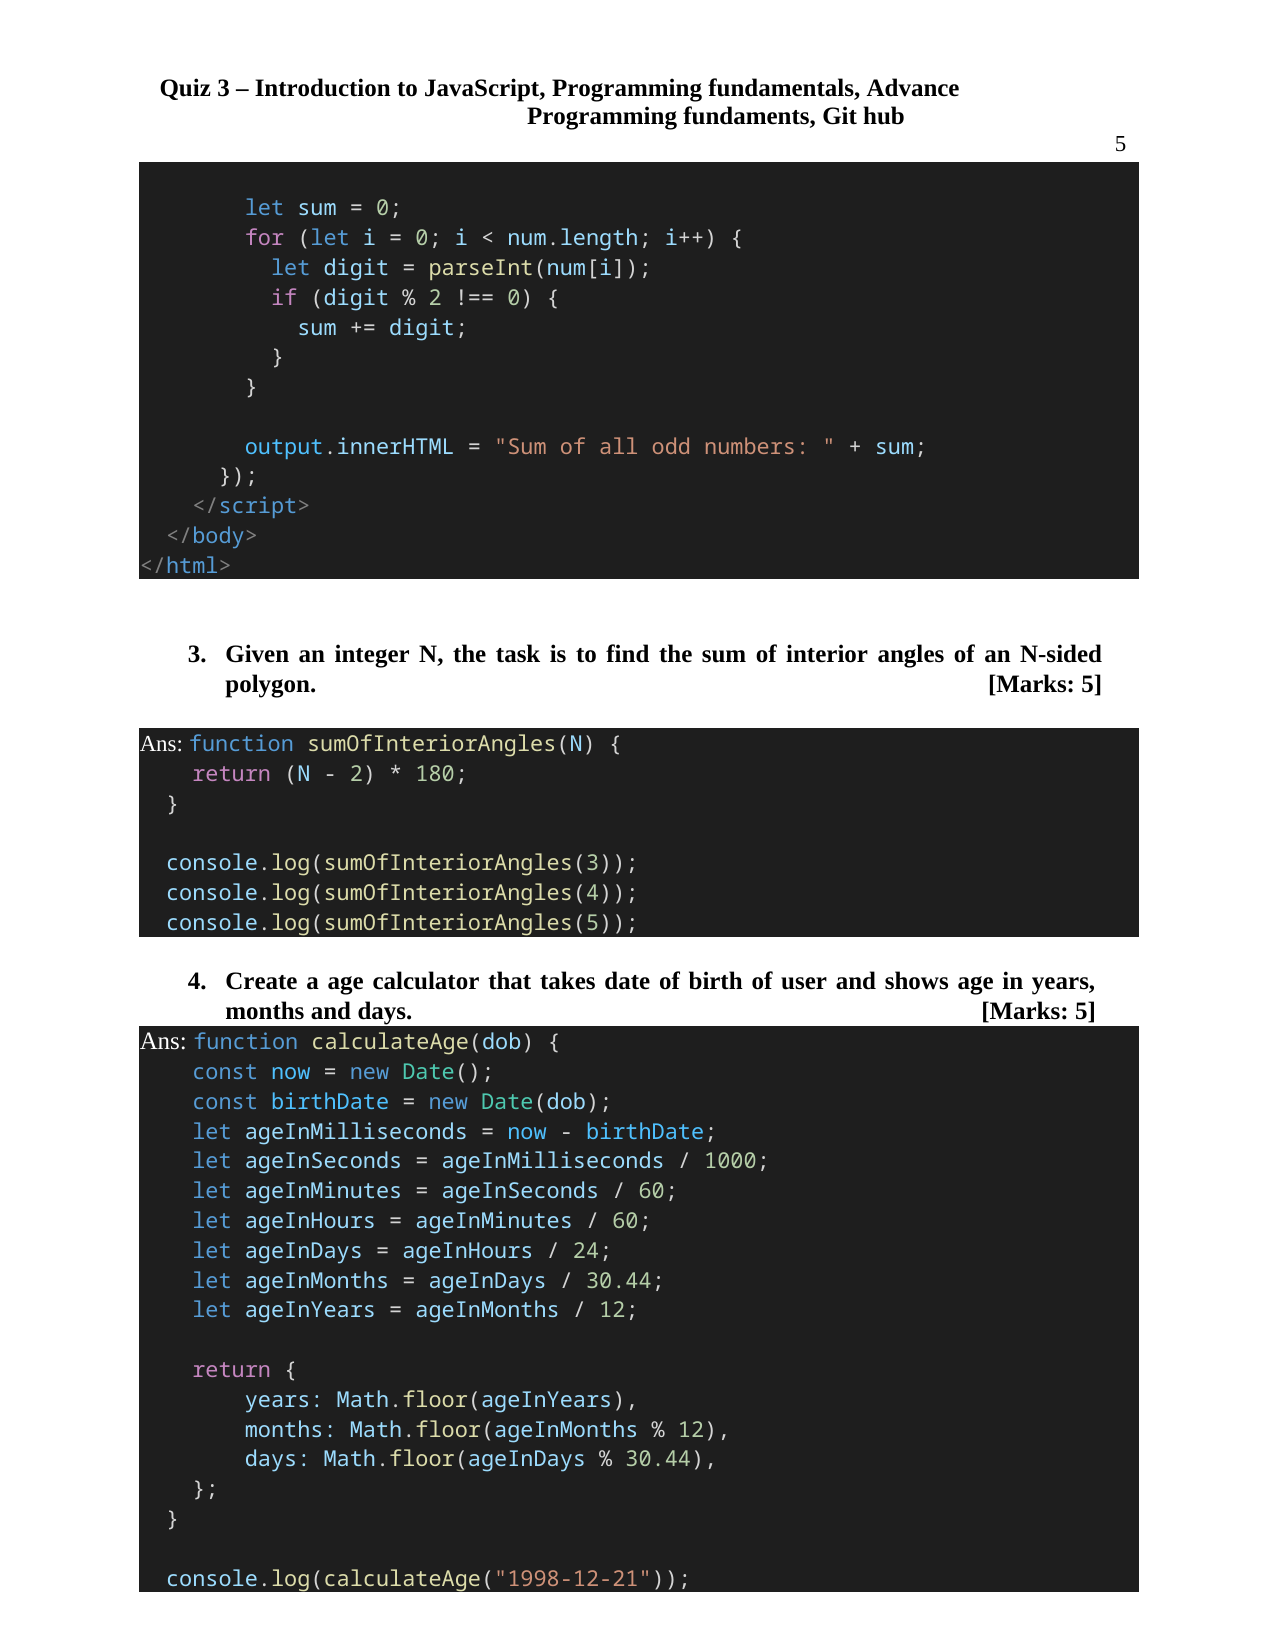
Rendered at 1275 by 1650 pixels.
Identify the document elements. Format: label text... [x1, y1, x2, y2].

text }; [139, 1473, 1139, 1503]
text } [139, 371, 1139, 401]
text const birthDate = new Date(dob); [139, 1086, 1139, 1116]
list Create a age calculator that takes date of birth of user and shows age in years, months and days. [Marks: 5] [188, 966, 1096, 1025]
text let ageInYears = ageInMonths / 12; [139, 1294, 1139, 1324]
text for (let i = 0; i < num.length; i++) { [139, 222, 1139, 252]
text output.innerHTML = "Sum of all odd numbers: " + sum; [139, 431, 1139, 460]
text let ageInDays = ageInHours / 24; [139, 1235, 1139, 1264]
text console.log(sumOfInteriorAngles(4)); [139, 877, 1139, 907]
text if (digit % 2 !== 0) { [139, 282, 1139, 311]
text return (N - 2) * 180; [139, 758, 1139, 788]
text let sum = 0; [139, 192, 1139, 222]
text let ageInHours = ageInMinutes / 60; [139, 1205, 1139, 1235]
text sum += digit; [139, 311, 1139, 341]
text </html> [139, 550, 1139, 579]
text console.log(sumOfInteriorAngles(3)); [139, 847, 1139, 877]
text }); [139, 460, 1139, 490]
text const now = new Date(); [139, 1056, 1139, 1086]
text Ans: function sumOfInteriorAngles(N) { [139, 728, 1139, 758]
text days: Math.floor(ageInDays % 30.44), [139, 1443, 1139, 1473]
text let ageInMonths = ageInDays / 30.44; [139, 1264, 1139, 1294]
text let ageInMilliseconds = now - birthDate; [139, 1116, 1139, 1145]
list Given an integer N, the task is to find the sum of interior angles of an N-sided polygon. [Marks: 5] [188, 639, 1103, 698]
text console.log(calculateAge("1998-12-21")); [139, 1562, 1139, 1592]
text months: Math.floor(ageInMonths % 12), [139, 1413, 1139, 1443]
text } [139, 341, 1139, 371]
text let digit = parseInt(num[i]); [139, 252, 1139, 282]
text </body> [139, 520, 1139, 550]
text Ans: function calculateAge(dob) { [139, 1026, 1139, 1056]
text } [139, 1503, 1139, 1533]
text return { [139, 1354, 1139, 1384]
text </script> [139, 490, 1139, 520]
text let ageInMinutes = ageInSeconds / 60; [139, 1175, 1139, 1205]
text years: Math.floor(ageInYears), [139, 1384, 1139, 1413]
text } [139, 788, 1139, 818]
text let ageInSeconds = ageInMilliseconds / 1000; [139, 1145, 1139, 1175]
text console.log(sumOfInteriorAngles(5)); [139, 907, 1139, 937]
